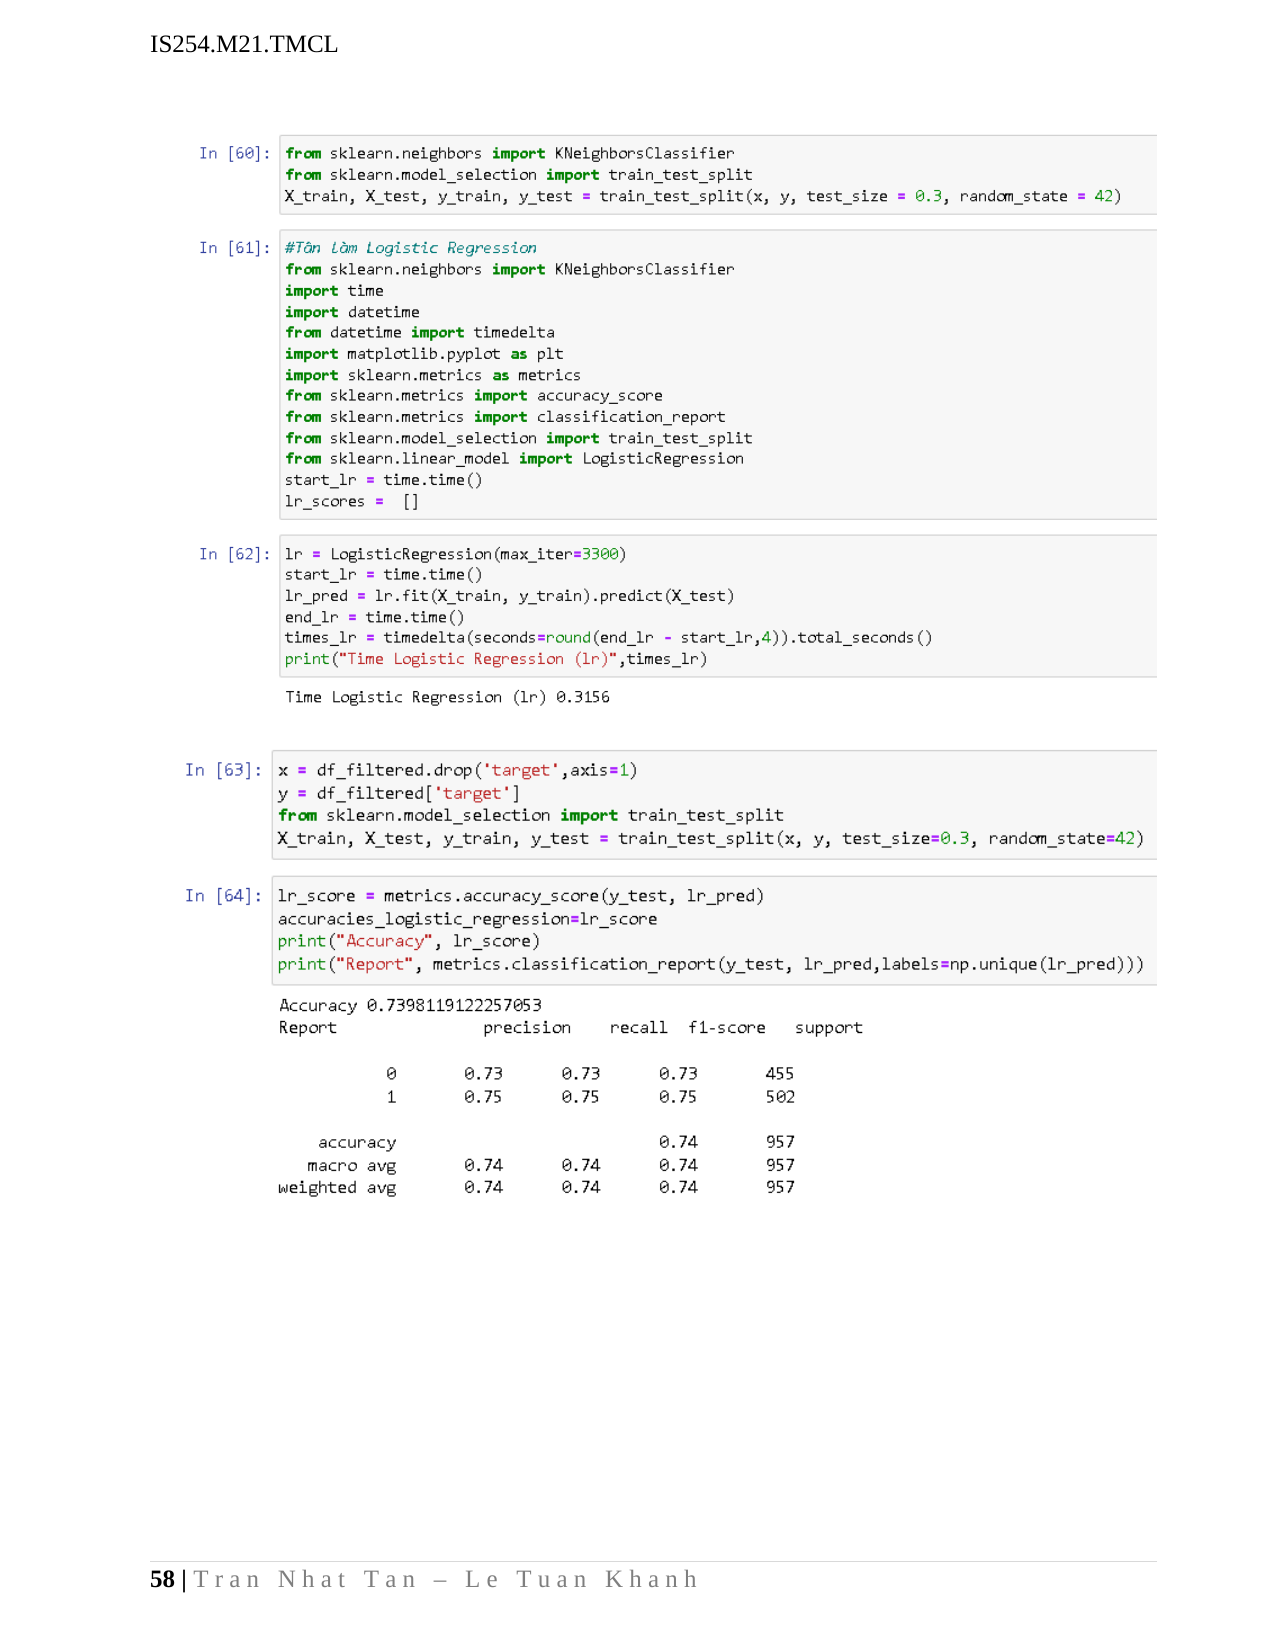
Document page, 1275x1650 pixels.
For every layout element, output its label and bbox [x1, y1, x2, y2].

picture [150, 744, 1157, 1237]
picture [150, 118, 1157, 726]
